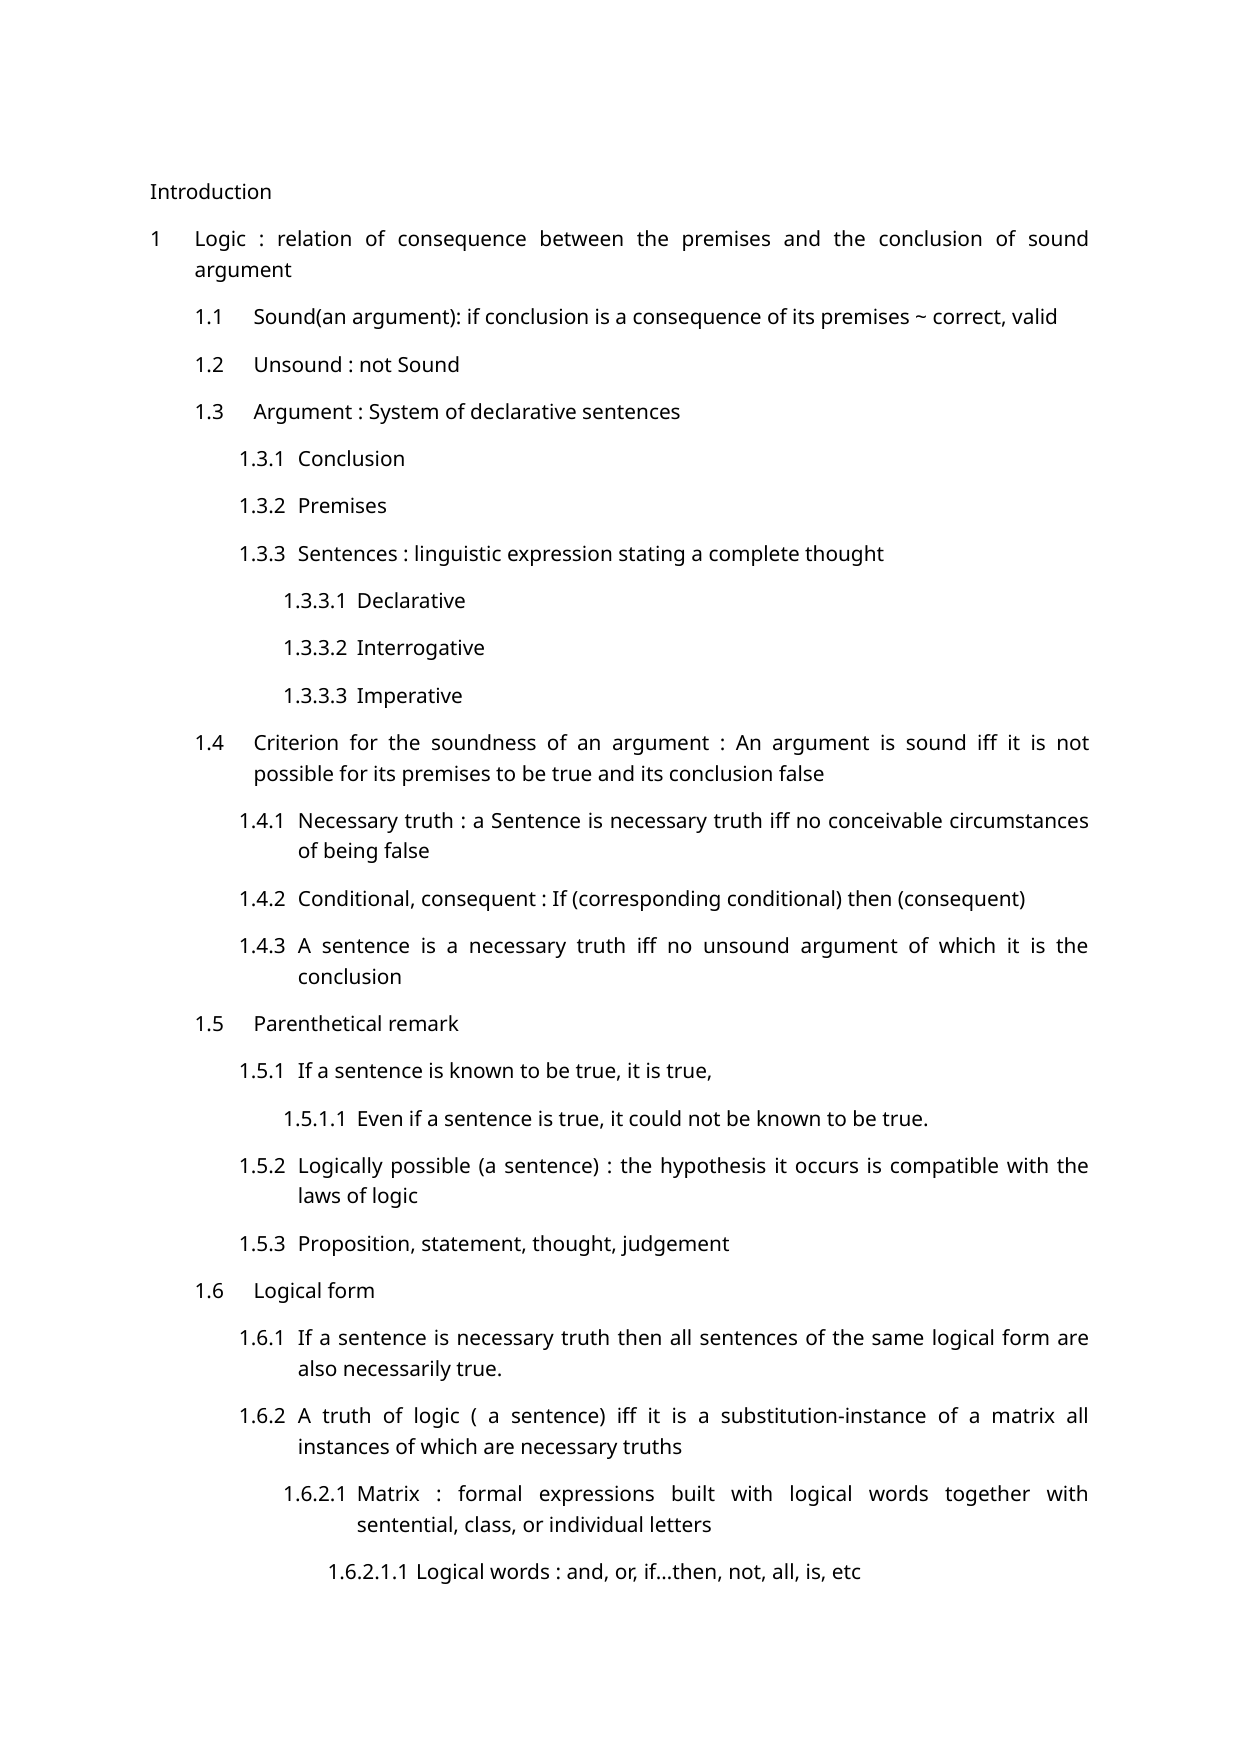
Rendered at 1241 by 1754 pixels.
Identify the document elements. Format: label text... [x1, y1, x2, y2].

list Conclusion [239, 444, 1090, 473]
list Interrogative [283, 633, 1090, 662]
list Sound(an argument): if conclusion is a consequence of its premises ~ correct, valid [194, 302, 1090, 331]
list Premises [239, 492, 1090, 520]
list Proposition, statement, thought, judgement [239, 1229, 1090, 1257]
list Logically possible (a sentence) : the hypothesis it occurs is compatible with the laws of logic [239, 1151, 1090, 1210]
list Logic : relation of consequence between the premises and the conclusion of sound argument [150, 224, 1090, 283]
list Logical form [194, 1276, 1090, 1304]
list If a sentence is necessary truth then all sentences of the same logical form are also necessarily true. [239, 1323, 1090, 1382]
list Declarative [283, 586, 1090, 614]
list Even if a sentence is true, it could not be known to be true. [283, 1104, 1090, 1132]
list Matrix : formal expressions built with logical words together with sentential, class, or individual letters [283, 1479, 1090, 1538]
list Unsound : not Sound [194, 350, 1090, 378]
list A truth of logic ( a sentence) iff it is a substitution-instance of a matrix all instances of which are necessary truths [239, 1401, 1090, 1460]
list A sentence is a necessary truth iff no unsound argument of which it is the conclusion [239, 931, 1090, 990]
list Necessary truth : a Sentence is necessary truth iff no conceivable circumstances of being false [239, 806, 1090, 865]
list Sentences : linguistic expression stating a complete thought [239, 539, 1090, 567]
list Parenthetical remark [194, 1009, 1090, 1037]
list Criterion for the soundness of an argument : An argument is sound iff it is not possible for its premises to be true and its conclusion false [194, 728, 1090, 787]
list Imperative [283, 681, 1090, 709]
list Argument : System of declarative sentences [194, 397, 1090, 425]
list Conditional, consequent : If (corresponding conditional) then (consequent) [239, 884, 1090, 912]
text Introduction [150, 177, 1090, 206]
list If a sentence is known to be true, it is true, [239, 1056, 1090, 1085]
list Logical words : and, or, if…then, not, all, is, etc [327, 1557, 1090, 1586]
